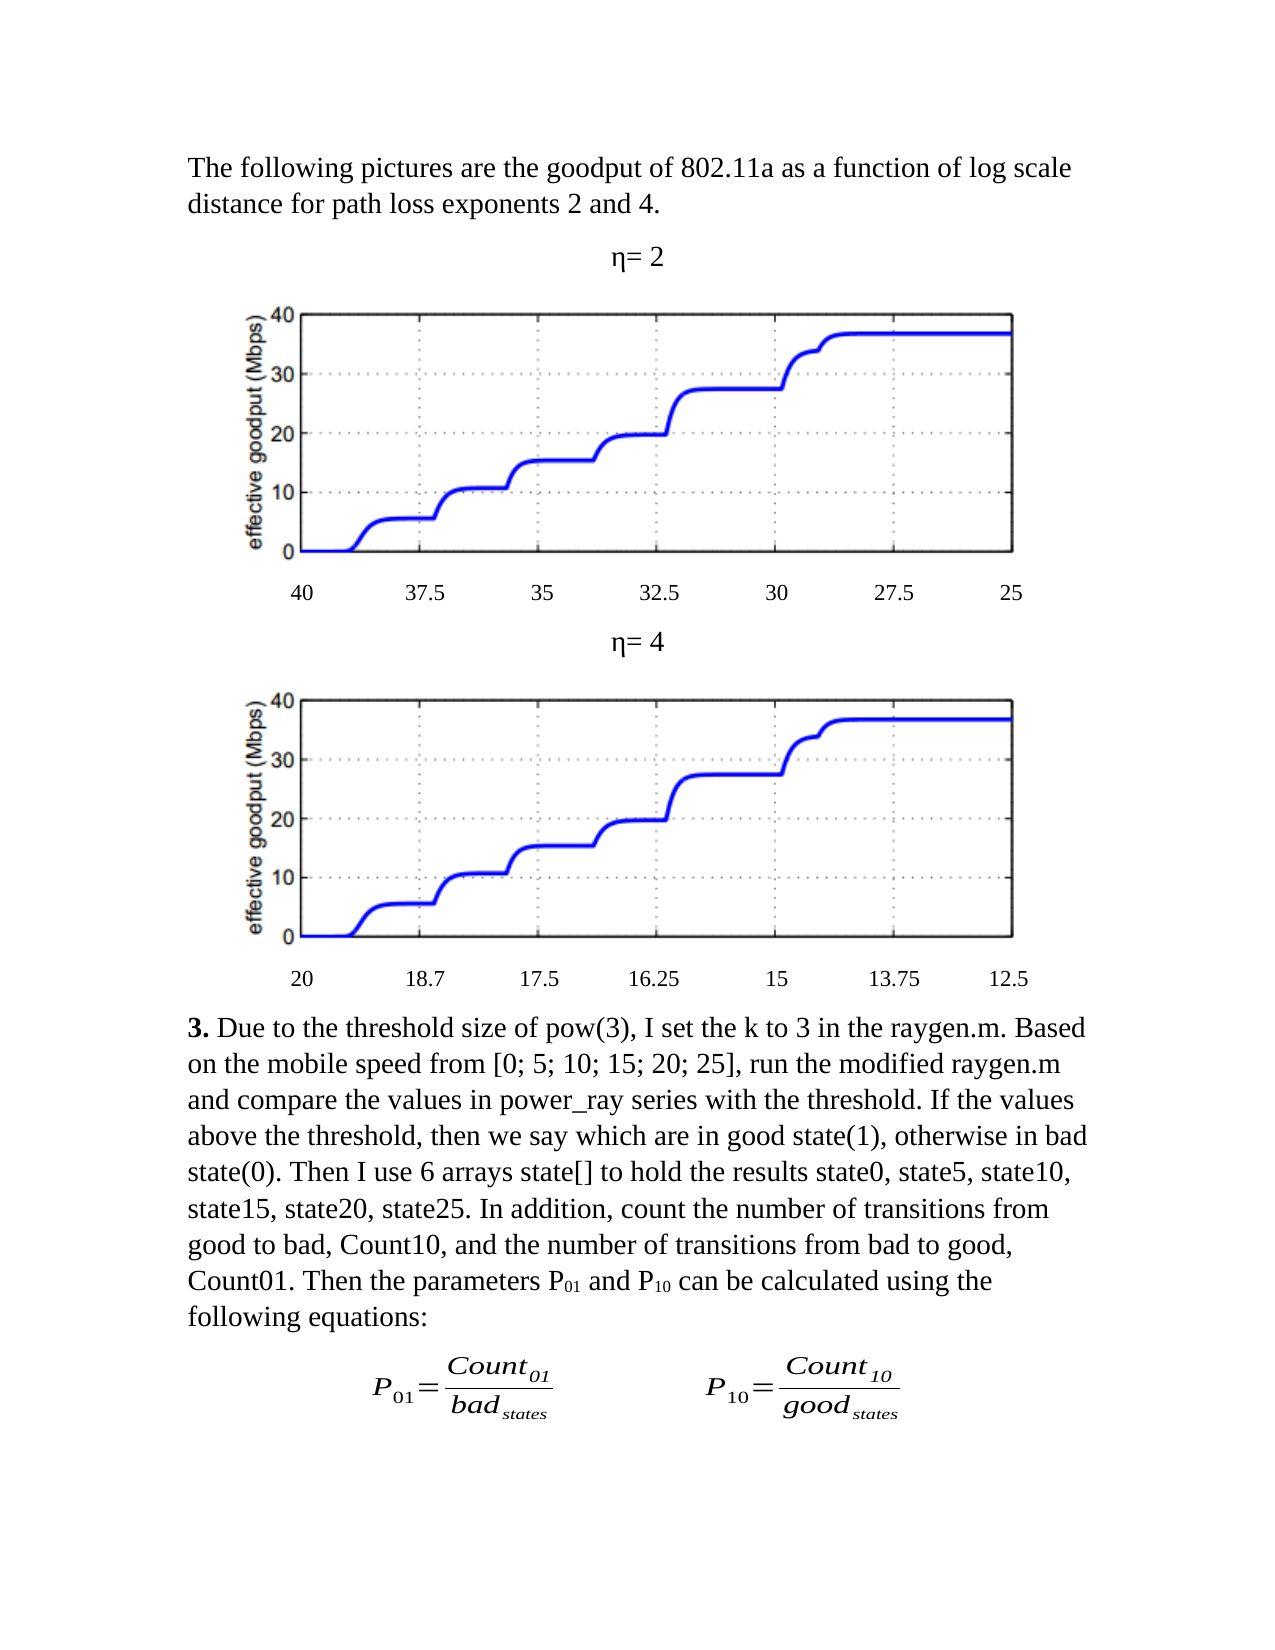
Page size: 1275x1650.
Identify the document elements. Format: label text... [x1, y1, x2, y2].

text The following pictures are the goodput of 802.11a as a function of log scale distance for path loss exponents 2 and 4. [187, 150, 1087, 220]
text 3. Due to the threshold size of pow(3), I set the k to 3 in the raygen.m. Based on the mobile speed from [0; 5; 10; 15; 20; 25], run the modified raygen.m and compare the values in power_ray series with the threshold. If the values above the threshold, then we say which are in good state(1), otherwise in bad state(0). Then I use 6 arrays state[] to hold the results state0, state5, state10, state15, state20, state25. In addition, count the number of transitions from good to bad, Count10, and the number of transitions from bad to good, Count01. Then the parameters P01 and P10 can be calculated using the following equations: [187, 1010, 1087, 1333]
picture [236, 291, 1039, 561]
text η= 2 [187, 239, 1087, 272]
text 20 18.7 17.5 16.25 15 13.75 12.5 [187, 965, 1087, 991]
text 40 37.5 35 32.5 30 27.5 25 [187, 579, 1087, 606]
text η= 4 [187, 624, 1087, 658]
picture [236, 677, 1039, 946]
